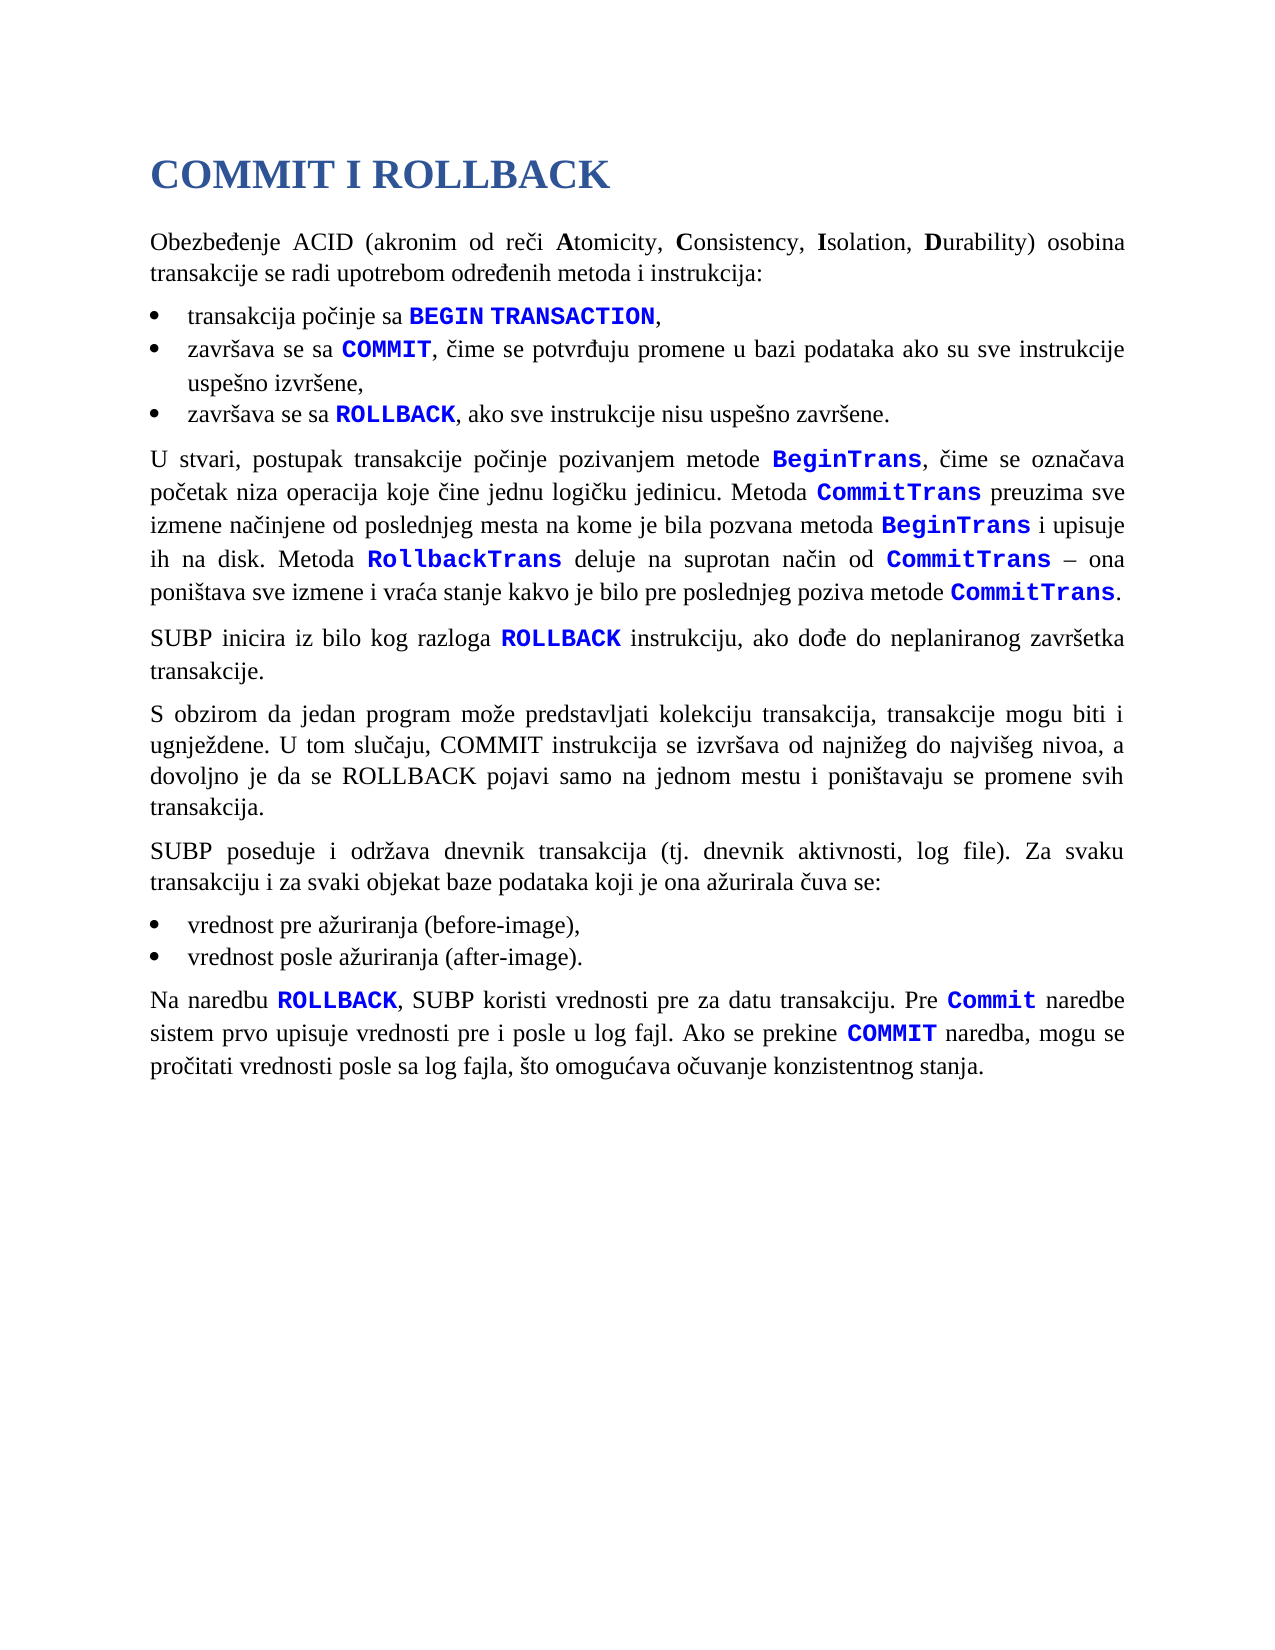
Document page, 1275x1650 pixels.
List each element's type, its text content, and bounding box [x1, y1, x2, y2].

text SUBP inicira iz bilo kog razloga ROLLBACK instrukciju, ako dođe do neplaniranog završetka transakcije. [150, 623, 1125, 684]
text S obzirom da jedan program može predstavljati kolekciju transakcija, transakcije mogu biti i ugnježdene. U tom slučaju, COMMIT instrukcija se izvršava od najnižeg do najvišeg nivoa, a dovoljno je da se ROLLBACK pojavi samo na jednom mestu i poništavaju se promene svih transakcija. [150, 699, 1125, 821]
text Na naredbu ROLLBACK, SUBP koristi vrednosti pre za datu transakciju. Pre Commit naredbe sistem prvo upisuje vrednosti pre i posle u log fajl. Ako se prekine COMMIT naredba, mogu se pročitati vrednosti posle sa log fajla, što omogućava očuvanje konzistentnog stanja. [150, 985, 1125, 1080]
text SUBP poseduje i održava dnevnik transakcija (tj. dnevnik aktivnosti, log file). Za svaku transakciju i za svaki objekat baze podataka koji je ona ažurirala čuva se: [150, 836, 1125, 896]
list završava se sa COMMIT, čime se potvrđuju promene u bazi podataka ako su sve instrukcije uspešno izvršene, [150, 334, 1125, 396]
list transakcija počinje sa BEGIN TRANSACTION, [150, 301, 1125, 332]
subtitle COMMIT I ROLLBACK [150, 150, 1125, 198]
list vrednost posle ažuriranja (after-image). [150, 942, 1125, 970]
list završava se sa ROLLBACK, ako sve instrukcije nisu uspešno završene. [150, 399, 1125, 429]
text U stvari, postupak transakcije počinje pozivanjem metode BeginTrans, čime se označava početak niza operacija koje čine jednu logičku jedinicu. Metoda CommitTrans preuzima sve izmene načinjene od poslednjeg mesta na kome je bila pozvana metoda BeginTrans i upisuje ih na disk. Metoda RollbackTrans deluje na suprotan način od CommitTrans – ona poništava sve izmene i vraća stanje kakvo je bilo pre poslednjeg poziva metode CommitTrans. [150, 444, 1125, 608]
text Obezbeđenje ACID (akronim od reči Atomicity, Consistency, Isolation, Durability) osobina transakcije se radi upotrebom određenih metoda i instrukcija: [150, 227, 1125, 286]
list vrednost pre ažuriranja (before-image), [150, 911, 1125, 939]
